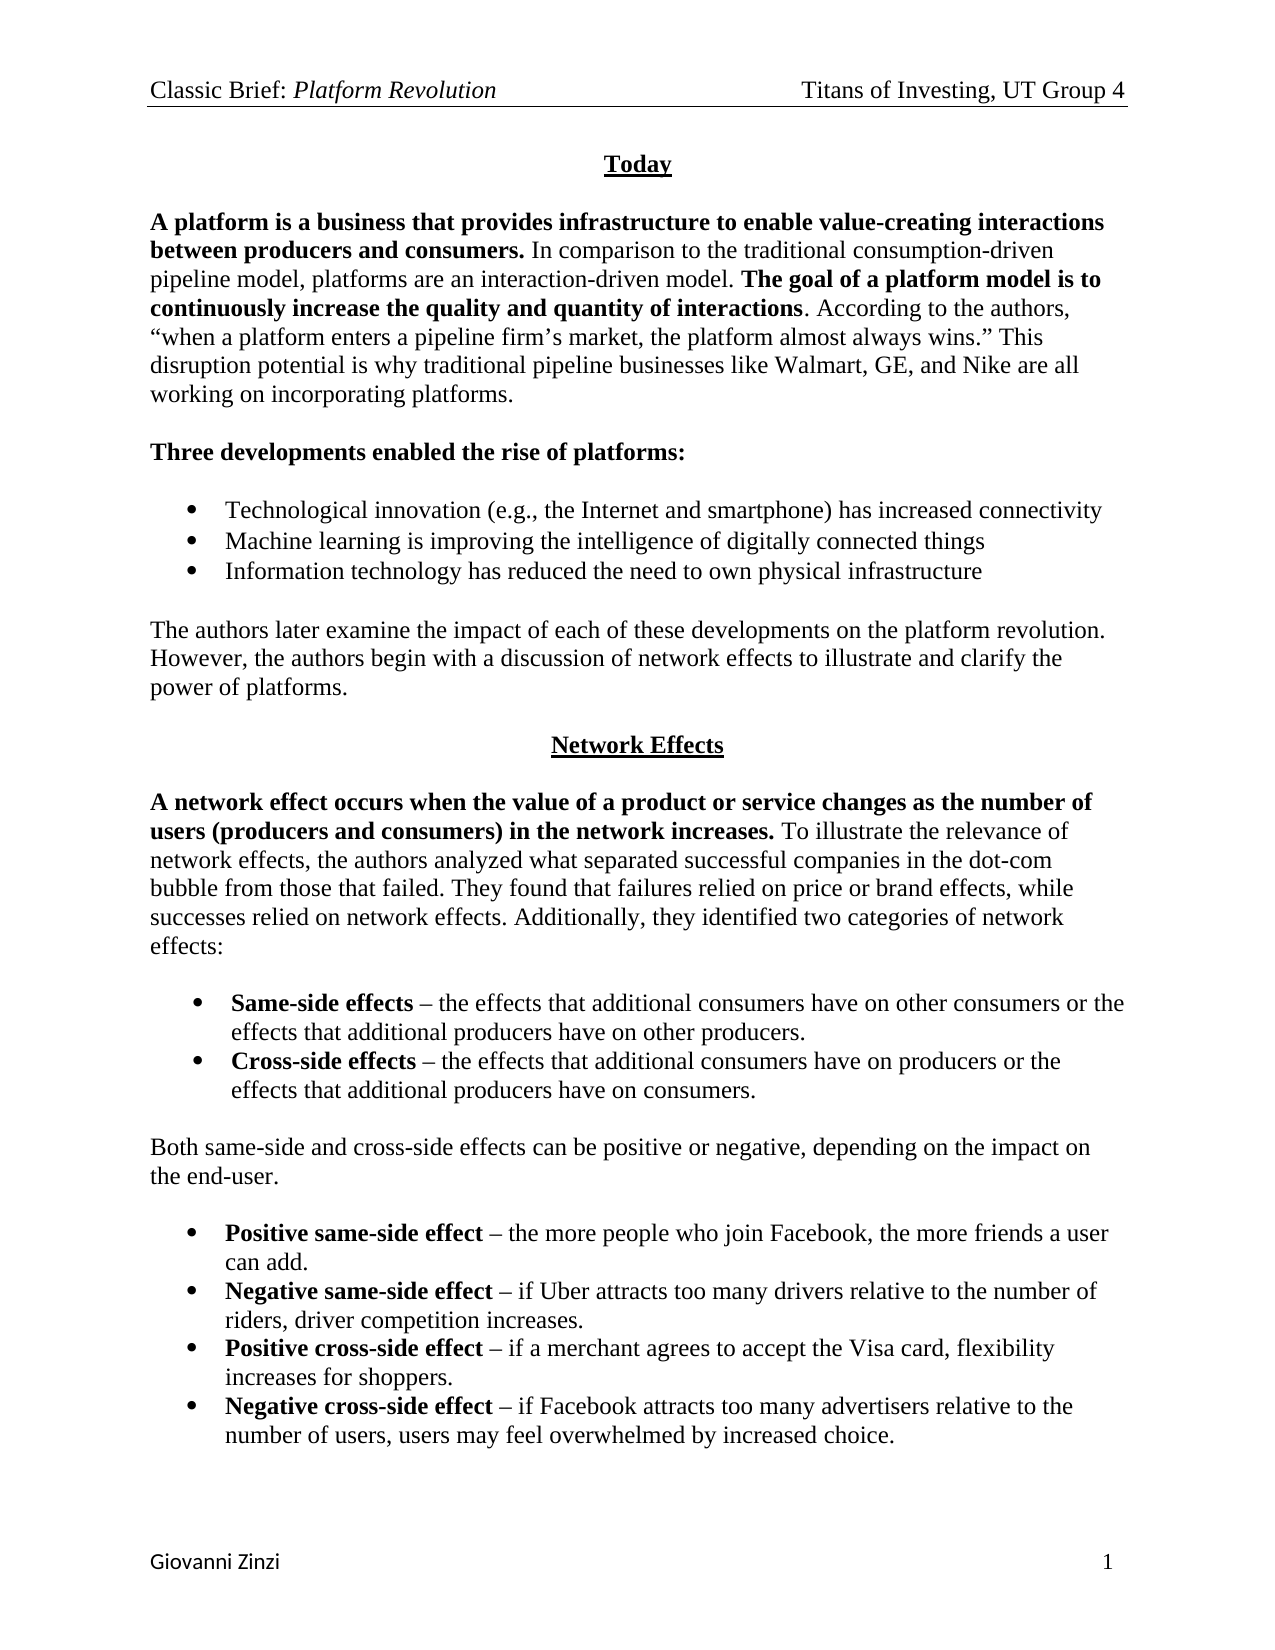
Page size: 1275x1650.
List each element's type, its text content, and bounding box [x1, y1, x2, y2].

list Negative cross-side effect – if Facebook attracts too many advertisers relative to the number of users, users may feel overwhelmed by increased choice. [187, 1391, 1074, 1448]
list Same-side effects – the effects that additional consumers have on other consumers or the effects that additional producers have on other producers. [193, 988, 1124, 1046]
subtitle Three developments enabled the rise of platforms: [150, 437, 1229, 466]
text A network effect occurs when the value of a product or service changes as the number of users (producers and consumers) in the network increases. To illustrate the relevance of network effects, the authors analyzed what separated successful companies in the dot-com bubble from those that failed. They found that failures relied on price or brand effects, while successes relied on network effects. Additionally, they identified two categories of network effects: [150, 787, 1095, 960]
text Network Effects [333, 730, 942, 758]
list Positive same-side effect – the more people who join Facebook, the more friends a user can add. [187, 1218, 1109, 1276]
list Cross-side effects – the effects that additional consumers have on producers or the effects that additional producers have on consumers. [193, 1046, 1061, 1103]
text Today [333, 149, 942, 178]
text The authors later examine the impact of each of these developments on the platform revolution. However, the authors begin with a discussion of network effects to illustrate and clarify the power of platforms. [150, 615, 1108, 701]
list Technological innovation (e.g., the Internet and smartphone) has increased connectivity [187, 494, 1229, 525]
list Information technology has reduced the need to own physical infrastructure [187, 555, 1229, 586]
list Machine learning is improving the intelligence of digitally connected things [187, 525, 1229, 555]
text A platform is a business that provides infrastructure to enable value-creating interactions between producers and consumers. In comparison to the traditional consumption-driven pipeline model, platforms are an interaction-driven model. The goal of a platform model is to continuously increase the quality and quantity of interactions. According to the authors, “when a platform enters a pipeline firm’s market, the platform almost always wins.” This disruption potential is why traditional pipeline businesses like Walmart, GE, and Nike are all working on incorporating platforms. [150, 207, 1107, 408]
list Positive cross-side effect – if a merchant agrees to accept the Visa card, flexibility increases for shoppers. [187, 1333, 1056, 1391]
text Both same-side and cross-side effects can be positive or negative, depending on the impact on the end-user. [150, 1132, 1093, 1190]
list Negative same-side effect – if Uber attracts too many drivers relative to the number of riders, driver competition increases. [187, 1276, 1097, 1333]
